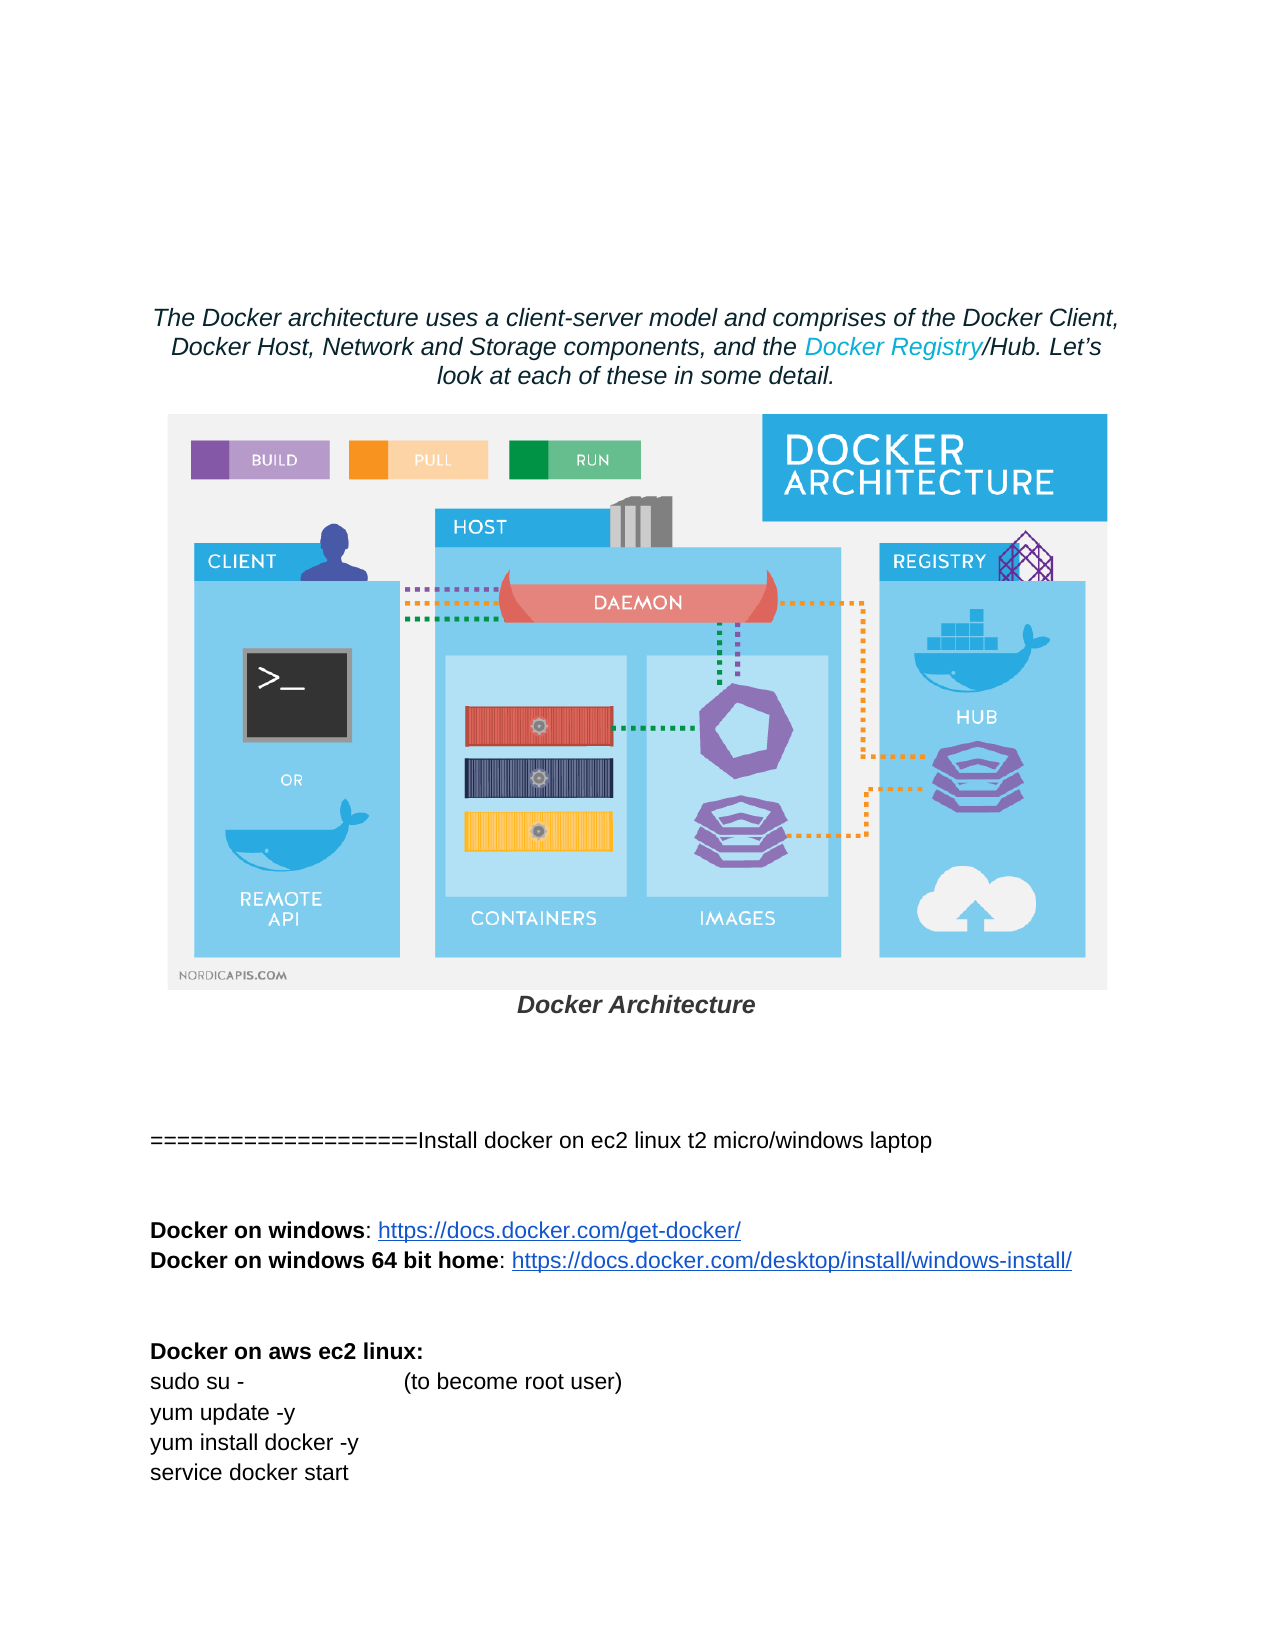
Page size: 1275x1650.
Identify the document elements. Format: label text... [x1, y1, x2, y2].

picture [167, 414, 1108, 990]
text yum update -y [150, 1398, 1125, 1425]
text The Docker architecture uses a client-server model and comprises of the Docker Client, Docker Host, Network and Storage components, and the Docker Registry/Hub. Let’s look at each of these in some detail. [150, 303, 1125, 389]
text Docker on windows: https://docs.docker.com/get-docker/ [150, 1217, 1125, 1244]
text Docker on windows 64 bit home: https://docs.docker.com/desktop/install/windows-install/ [150, 1247, 1125, 1274]
text Docker on aws ec2 linux: [150, 1338, 1125, 1364]
text service docker start [150, 1459, 1125, 1485]
text yum install docker -y [150, 1429, 1125, 1455]
text sudo su - (to become root user) [150, 1368, 1125, 1395]
text ====================Install docker on ec2 linux t2 micro/windows laptop [150, 1127, 1125, 1153]
